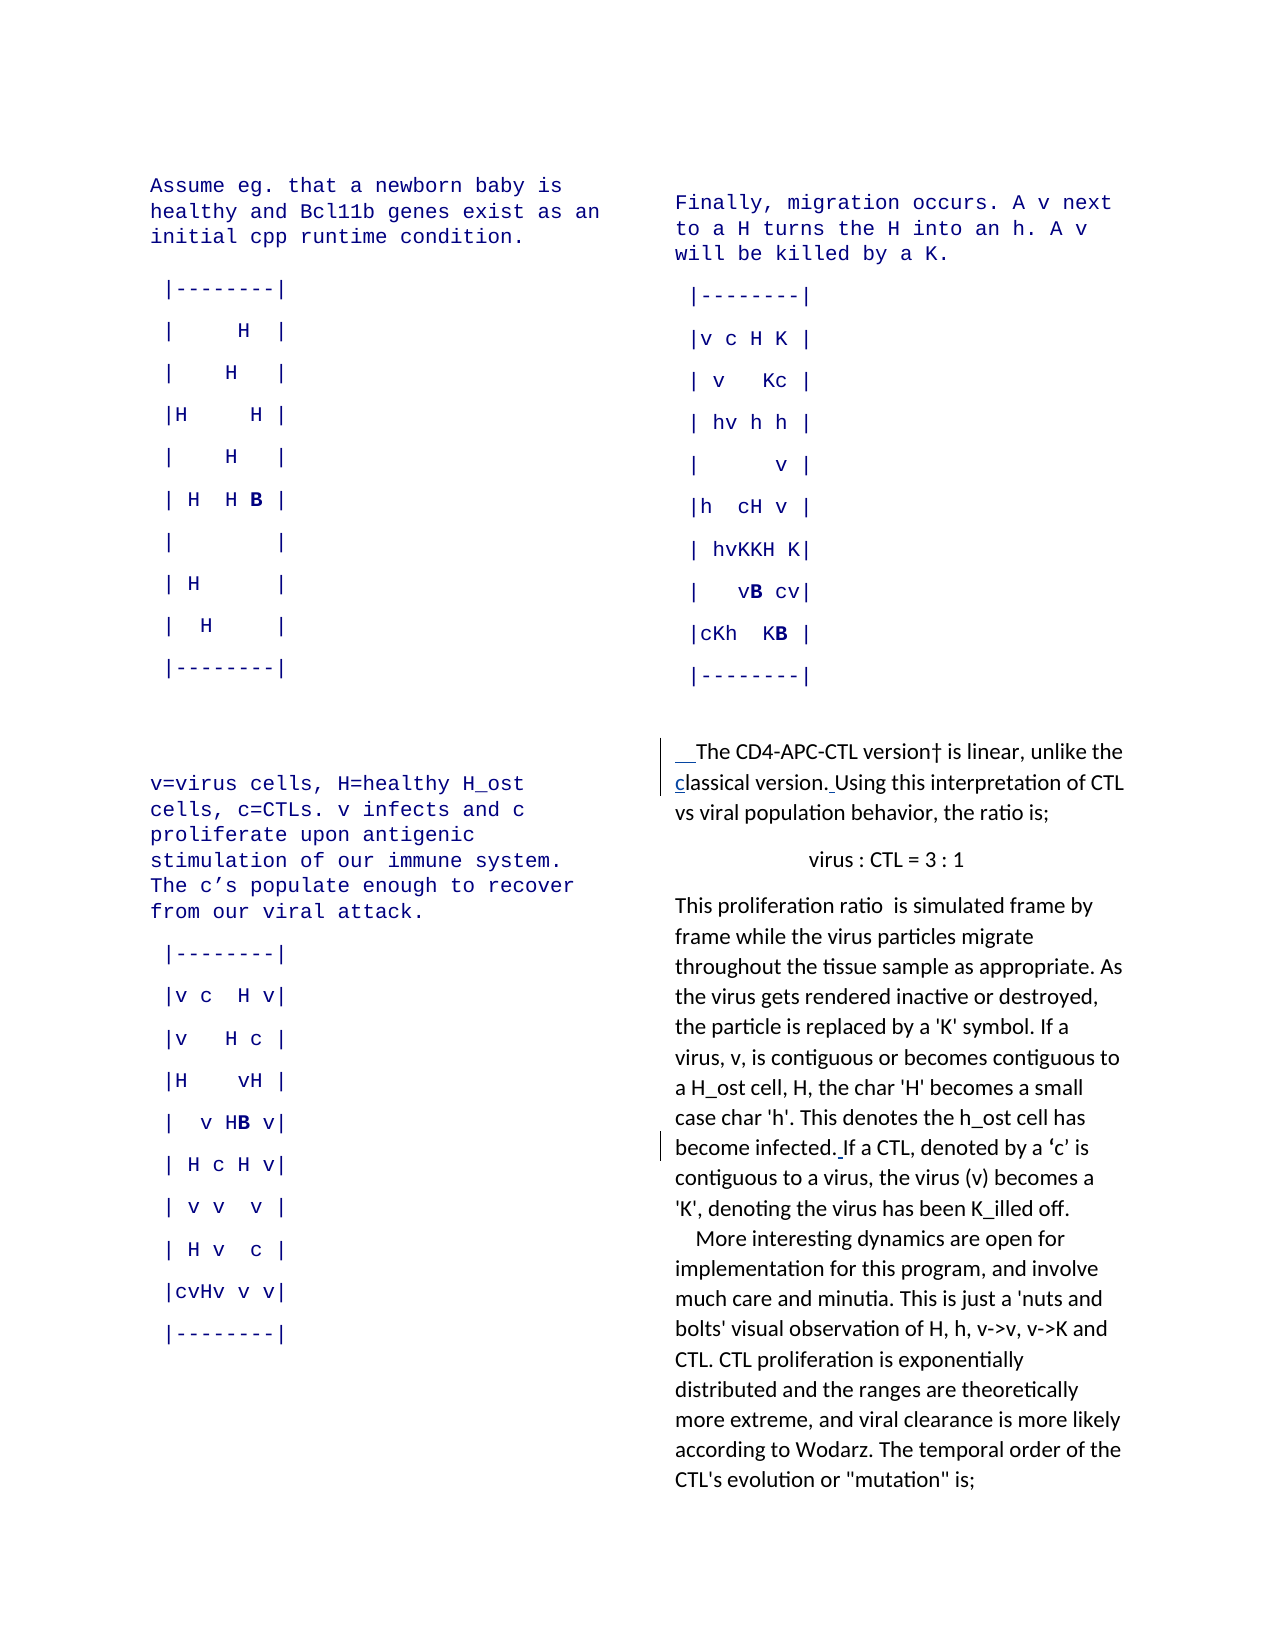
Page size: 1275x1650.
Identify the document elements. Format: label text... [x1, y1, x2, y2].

text | v | [675, 454, 1125, 478]
text |--------| [150, 278, 600, 301]
text | H H B | [150, 488, 600, 512]
text | H | [150, 573, 600, 597]
text | v HB v| [150, 1112, 600, 1136]
text | v Kc | [675, 370, 1125, 393]
text |cvHv v v| [150, 1281, 600, 1304]
text |v c H v| [150, 985, 600, 1009]
text | H | [150, 446, 600, 470]
text Finally, migration occurs. A v next to a H turns the H into an h. A v will be killed by a K. [675, 192, 1125, 267]
text virus : CTL = 3 : 1 [675, 845, 1125, 873]
text v=virus cells, H=healthy H_ost cells, c=CTLs. v infects and c proliferate upon antigenic stimulation of our immune system. The c’s populate enough to recover from our viral attack. [150, 773, 600, 925]
text This proliferation ratio is simulated frame by frame while the virus particles migrate throughout the tissue sample as appropriate. As the virus gets rendered inactive or destroyed, the particle is replaced by a 'K' symbol. If a virus, v, is contiguous or becomes contiguous to a H_ost cell, H, the char 'H' becomes a small case char 'h'. This denotes the h_ost cell has become infected.If a CTL, denoted by a ‘c’ is contiguous to a virus, the virus (v) becomes a 'K', denoting the virus has been K_illed off. [675, 892, 1125, 1222]
text | | [150, 531, 600, 554]
text |--------| [675, 285, 1125, 309]
text | v v v | [150, 1196, 600, 1220]
text The CD4-APC-CTL version† is linear, unlike the lassical version.Using this interpretation of CTL vs viral population behavior, the ratio is; [675, 737, 1125, 826]
text |H H | [150, 404, 600, 428]
text |--------| [675, 665, 1125, 689]
text | vB cv| [675, 581, 1125, 604]
text | H c H v| [150, 1154, 600, 1178]
text | hvKKH K| [675, 538, 1125, 562]
text | H | [150, 615, 600, 639]
text |--------| [150, 1323, 600, 1347]
text | H v c | [150, 1238, 600, 1262]
text | H | [150, 362, 600, 386]
text |v H c | [150, 1028, 600, 1051]
text | hv h h | [675, 412, 1125, 436]
text |v c H K | [675, 328, 1125, 351]
text |cKh KB | [675, 623, 1125, 647]
text |--------| [150, 943, 600, 967]
text |h cH v | [675, 496, 1125, 520]
text |--------| [150, 657, 600, 681]
text More interesting dynamics are open for implementation for this program, and involve much care and minutia. This is just a 'nuts and bolts' visual observation of H, h, v->v, v->K and CTL. CTL proliferation is exponentially distributed and the ranges are theoretically more extreme, and viral clearance is more likely according to Wodarz. The temporal order of the CTL's evolution or "mutation" is; [675, 1224, 1125, 1494]
text |H vH | [150, 1070, 600, 1093]
text Assume eg. that a newborn baby is healthy and Bcl11b genes exist as an initial cpp runtime condition. [150, 176, 600, 250]
text | H | [150, 320, 600, 343]
